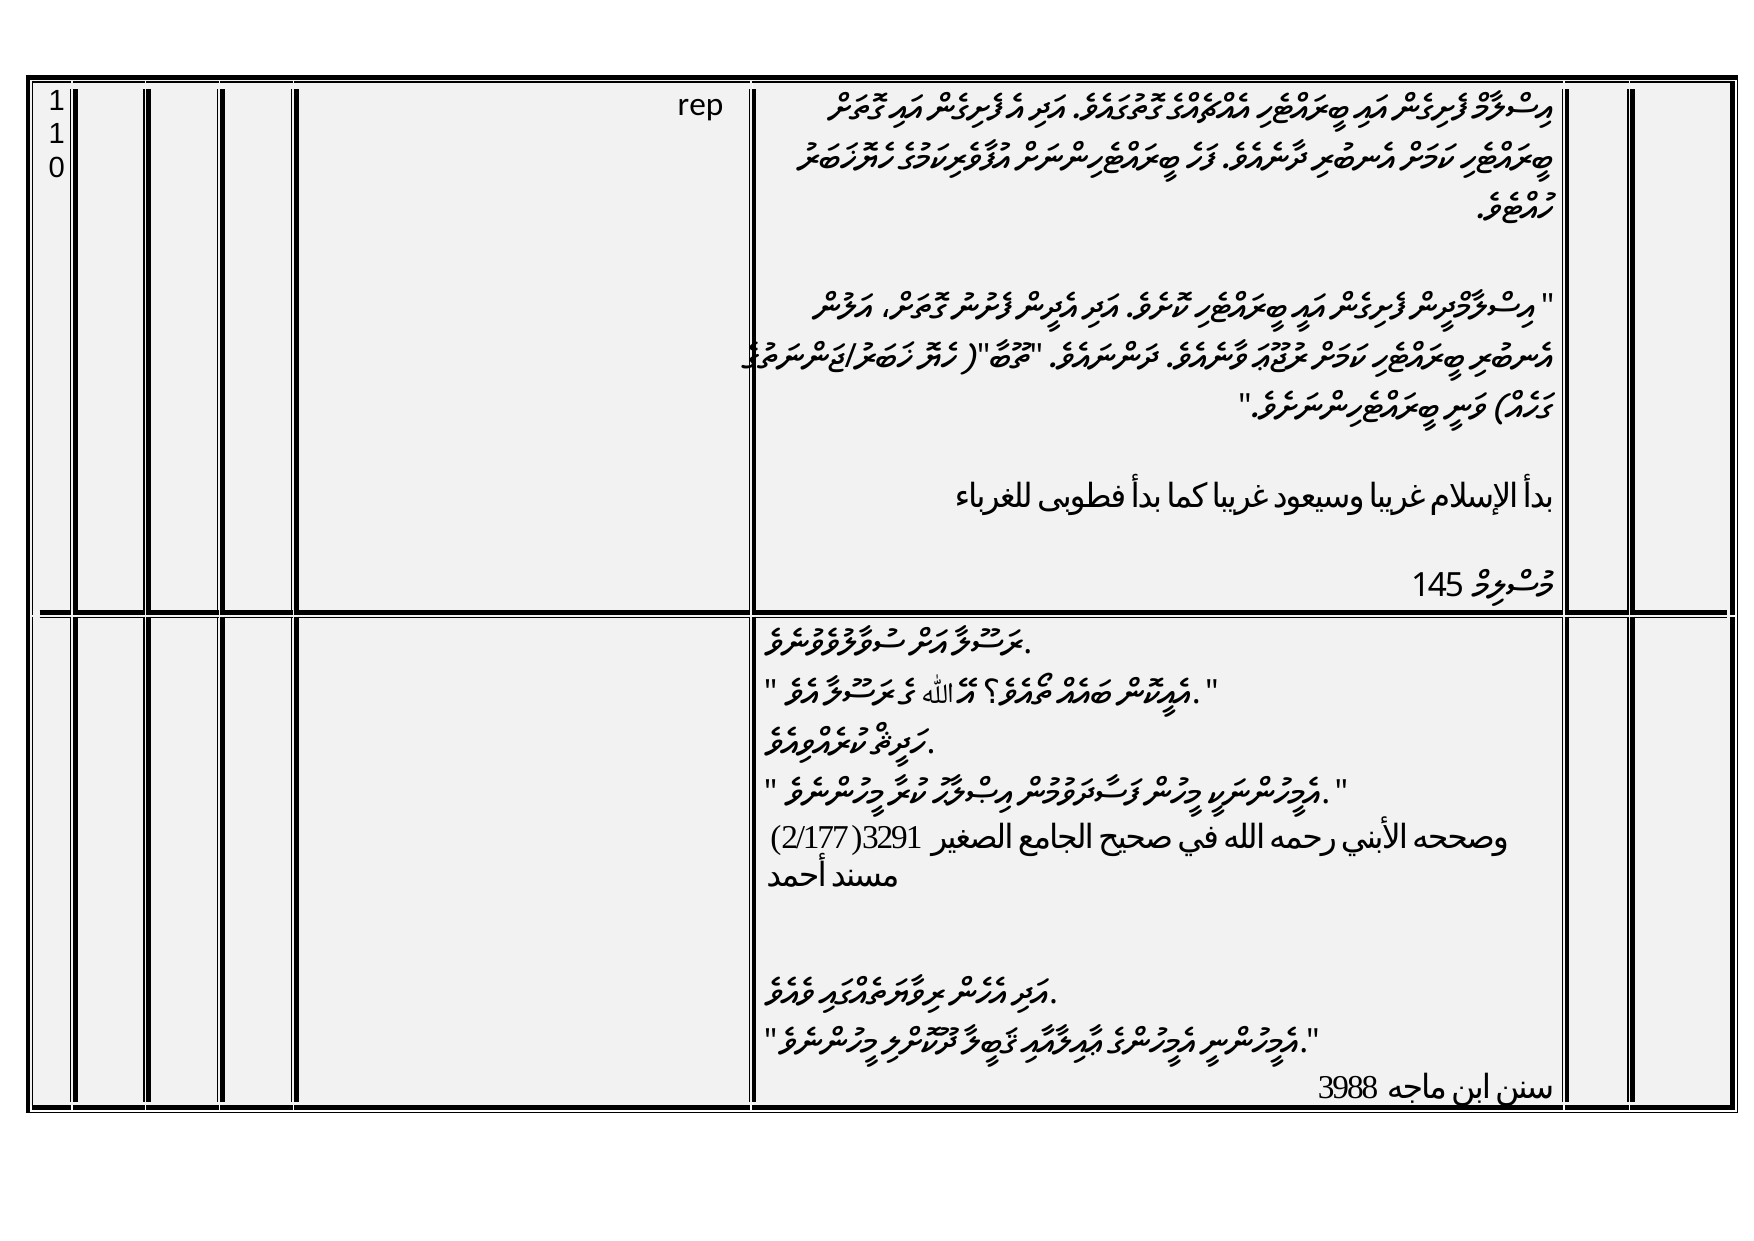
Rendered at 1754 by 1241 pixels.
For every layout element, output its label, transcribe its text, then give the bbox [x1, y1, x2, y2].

table_cell [74, 610, 147, 1105]
table_cell [1631, 83, 1730, 610]
table_cell ރަސޫލާ އަށް ސުވާލުވެވުނެވެ. " އެއީކޮން ބައެއް ތޯއެވެ؟ އޭ ﷲ ގެ ރަސޫލާ އެވެ. " ހަދީޘް ކުރެއްވިއެވެ. " އެމީހުންނަކީ މީހުން ފަސާދަވުމުން އިޞްލާޙު ކުރާ މީހުންނެވެ. " وصححه الأبني رحمه الله في صحيح الجامع الصغير 3291(2/177) مسند أحمد އަދި އެހެން ރިވާޔަތެއްގައި ވެއެވެ. "އެމީހުންނީ އެމީހުންގެ ޢާއިލާއާއި ޤަބީލާ ދޫކޮށްލި މީހުންނެވެ." سنن ابن ماجه 3988 [753, 610, 1565, 1105]
table_cell [1565, 610, 1631, 1105]
table_cell [295, 610, 752, 1105]
table_cell [147, 80, 221, 610]
table_cell [1631, 610, 1734, 1105]
table_cell [30, 610, 74, 1105]
table_cell [221, 610, 295, 1105]
table_cell [221, 80, 295, 610]
table_cell [74, 80, 147, 610]
table_cell [30, 80, 74, 610]
table_cell [147, 610, 221, 1105]
table_cell އިސްލާމް ފެށިގެން އައި ބީރައްޓެހި އެއްޗެއްގެ ގޮތުގައެވެ. އަދި އެ ފެށިގެން އައި ގޮތަށް ބީރައްޓެހި ކަމަށް އެނބުރި ދާނެއެވެ. ފަހެ ބީރައްޓެހިންނަށް އުފާވެރިކަމުގެ ހެޔޮޚަބަރު ހުއްޓެވެ. " އިސްލާމްދީން ފެށިގެން އައީ ބީރައްޓެހި ކޮށެވެ. އަދި އެދީން ފެށުނު ގޮތަށް، އަލުން އެނބުރި ބީރައްޓެހި ކަމަށް ރުޖޫޢަ ވާނެއެވެ. ދަންނައެވެ. "ތޫބާ"( ހެޔޮ ޚަބަރު/ޖަންނަތުގެ ގަހެއް) ވަނީ ބީރައްޓެހިންނަށެވެ." بدأ الإسلام غريبا وسيعود غريبا كما بدأ فطوبى للغرباء މުސްލިމް 145 [753, 80, 1565, 610]
table_cell rep [295, 80, 752, 610]
table_cell [1565, 80, 1631, 610]
